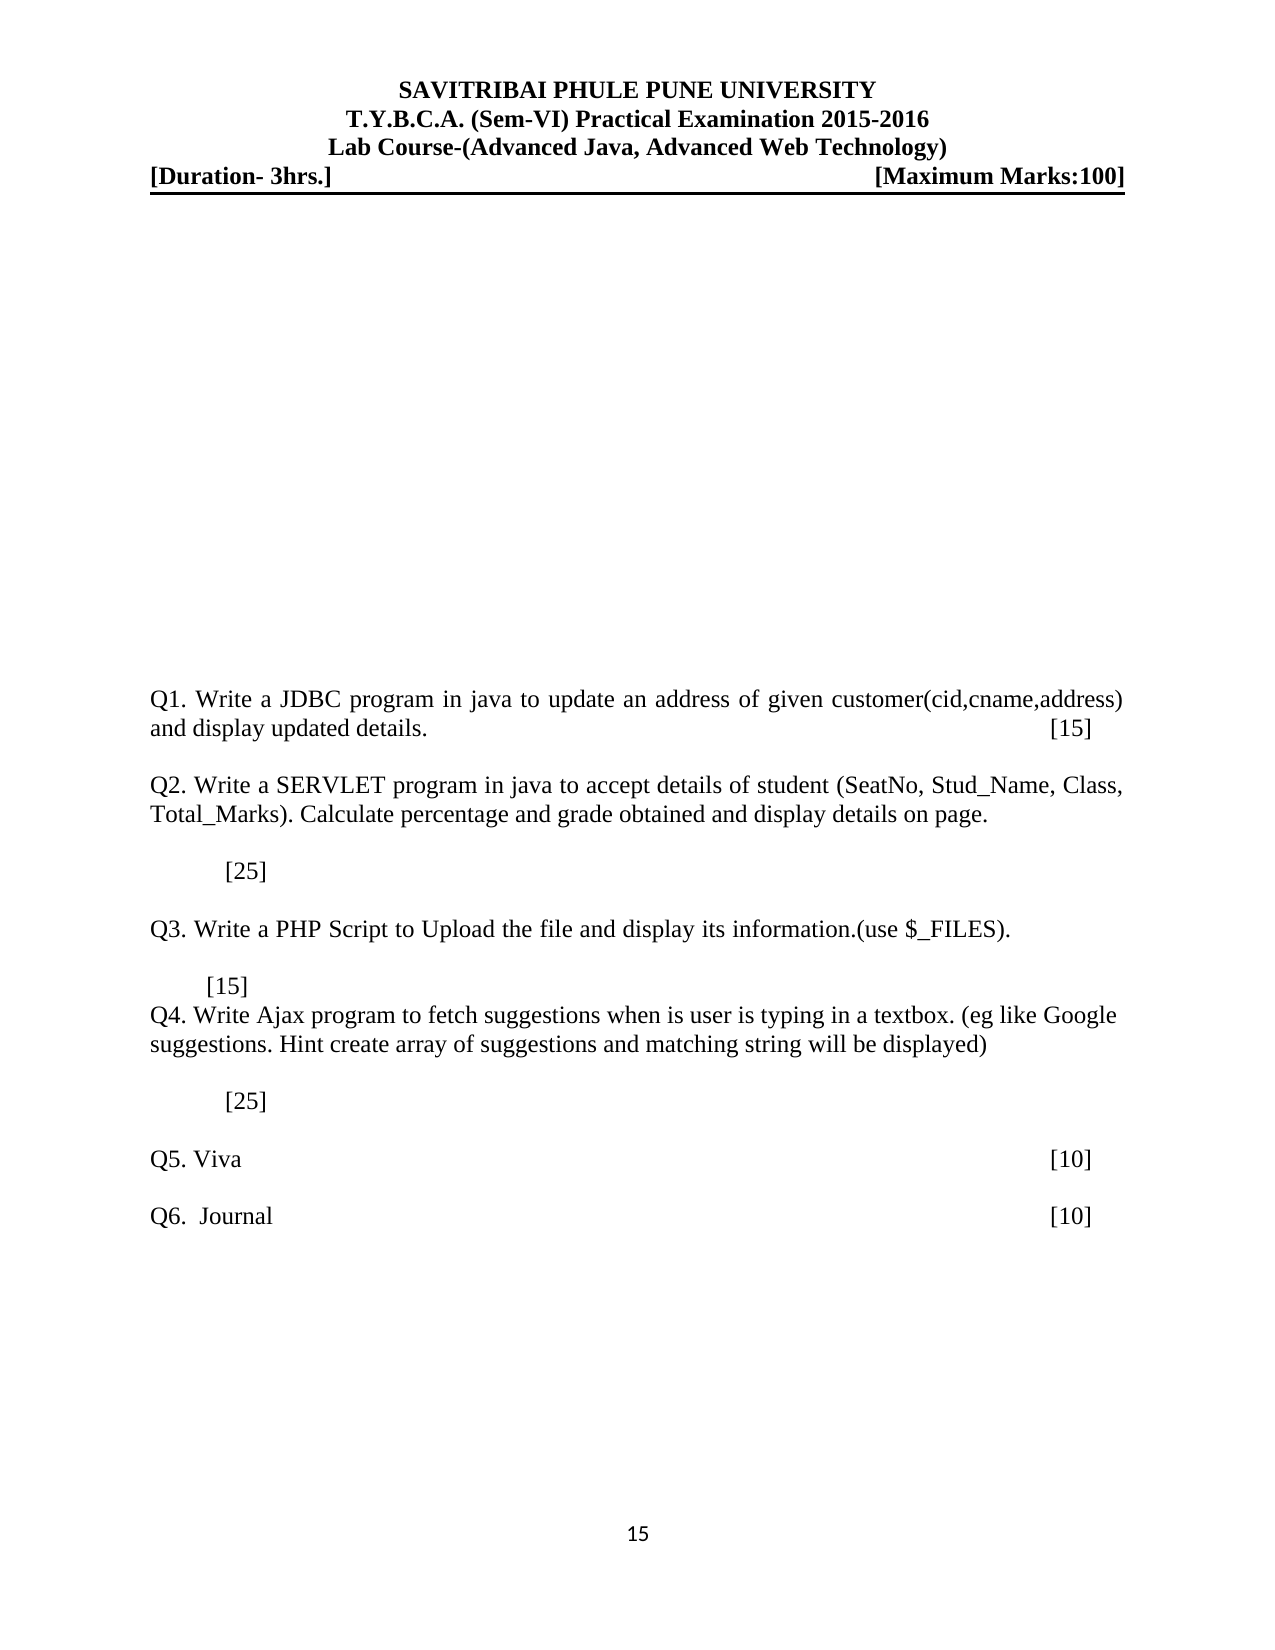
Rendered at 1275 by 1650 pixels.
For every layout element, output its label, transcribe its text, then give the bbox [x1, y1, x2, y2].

text Q5. Viva [10] [150, 1144, 1125, 1173]
text Q4. Write Ajax program to fetch suggestions when is user is typing in a textbox. (eg like Google suggestions. Hint create array of suggestions and matching string will be displayed) [25] [150, 1000, 1125, 1115]
text Q6. Journal [10] [150, 1201, 1125, 1230]
text Q1. Write a JDBC program in java to update an address of given customer(cid,cname,address) and display updated details. [15] [150, 684, 1125, 741]
text Q3. Write a PHP Script to Upload the file and display its information.(use $_FILES). [15] [150, 914, 1125, 1000]
text Q2. Write a SERVLET program in java to accept details of student (SeatNo, Stud_Name, Class, Total_Marks). Calculate percentage and grade obtained and display details on page. [25] [150, 770, 1125, 885]
